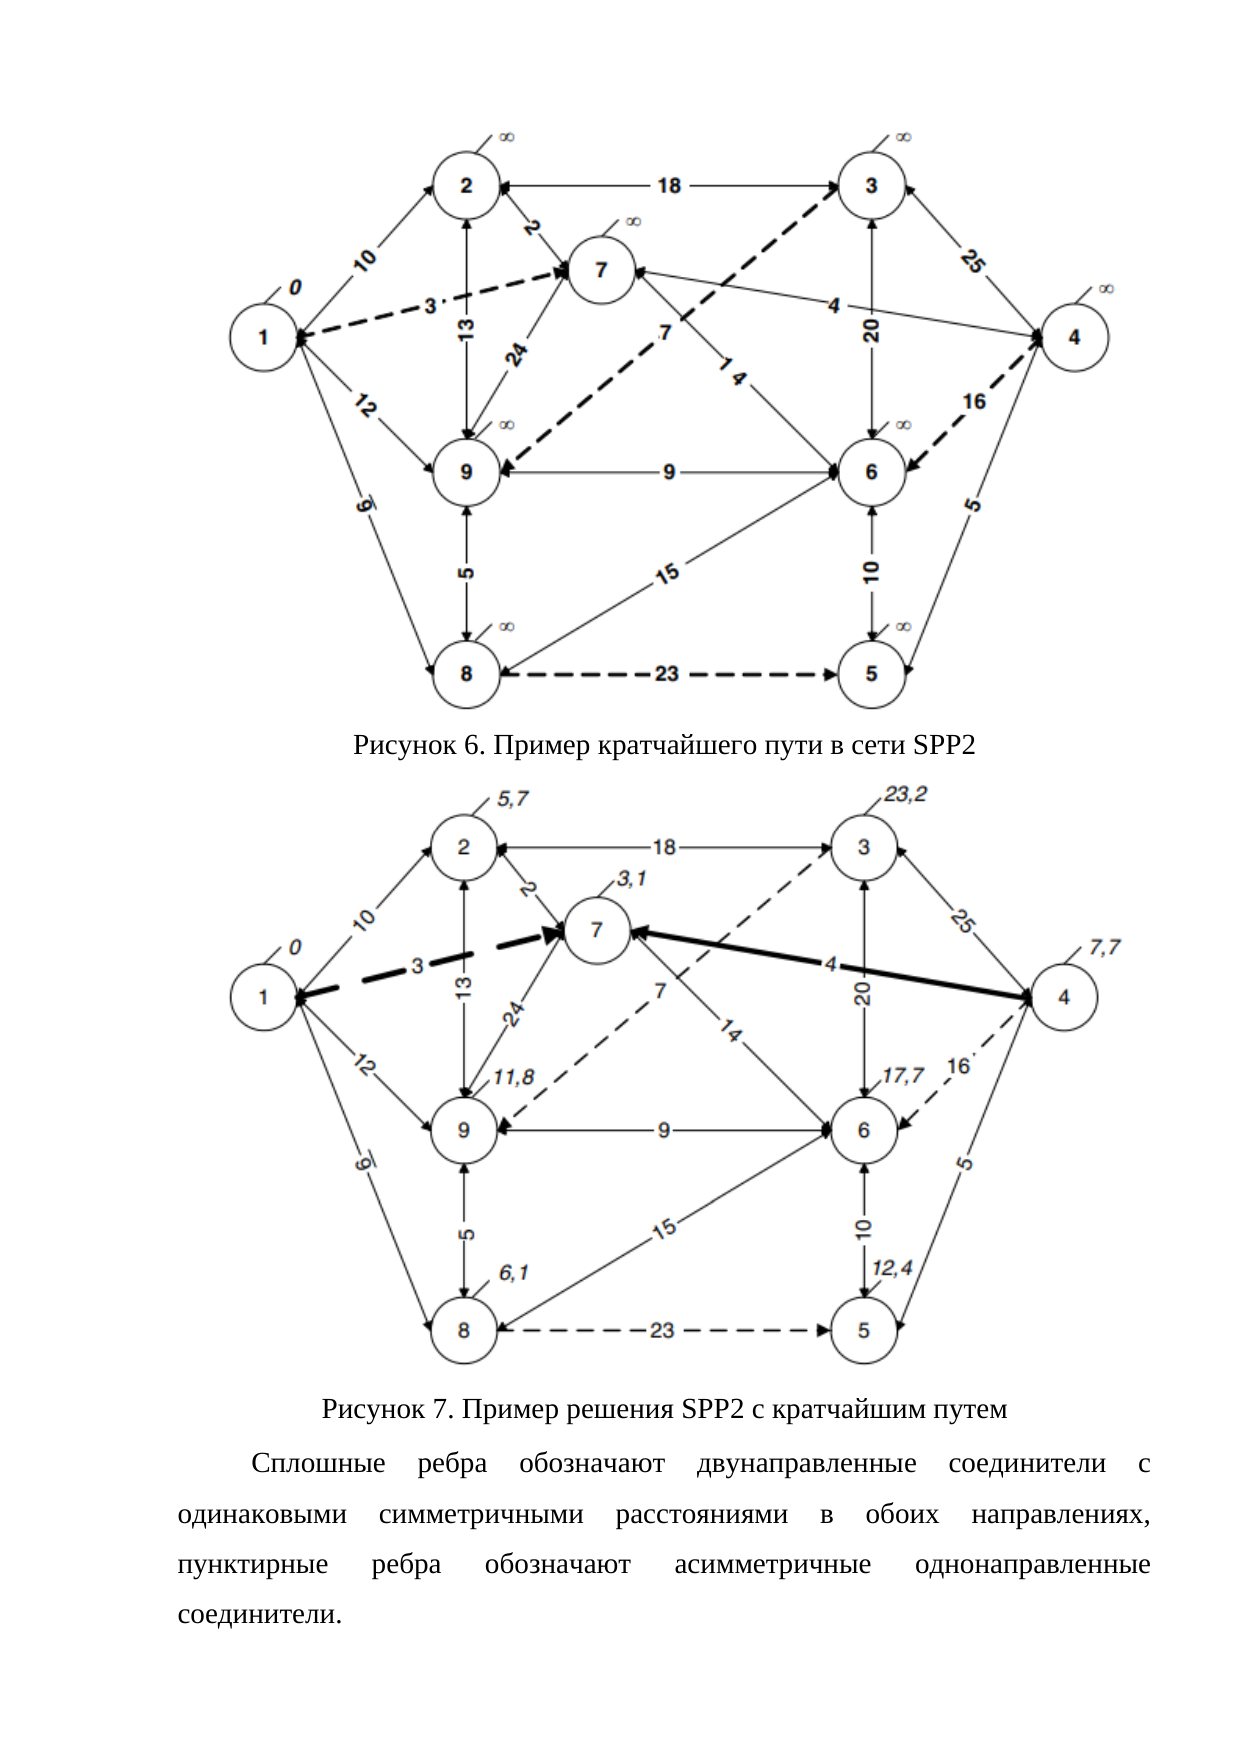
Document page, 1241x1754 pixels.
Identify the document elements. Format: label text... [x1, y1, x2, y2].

text Рисунок 6. Пример кратчайшего пути в сети SPP2 [177, 727, 1152, 761]
picture [208, 118, 1120, 714]
text Сплошные ребра обозначают двунаправленные соединители с одинаковыми симметричными расстояниями в обоих направлениях, пунктирные ребра обозначают асимметричные однонаправленные соединители. [177, 1445, 1152, 1630]
text Рисунок 7. Пример решения SPP2 с кратчайшим путем [177, 1391, 1152, 1424]
picture [199, 781, 1130, 1377]
